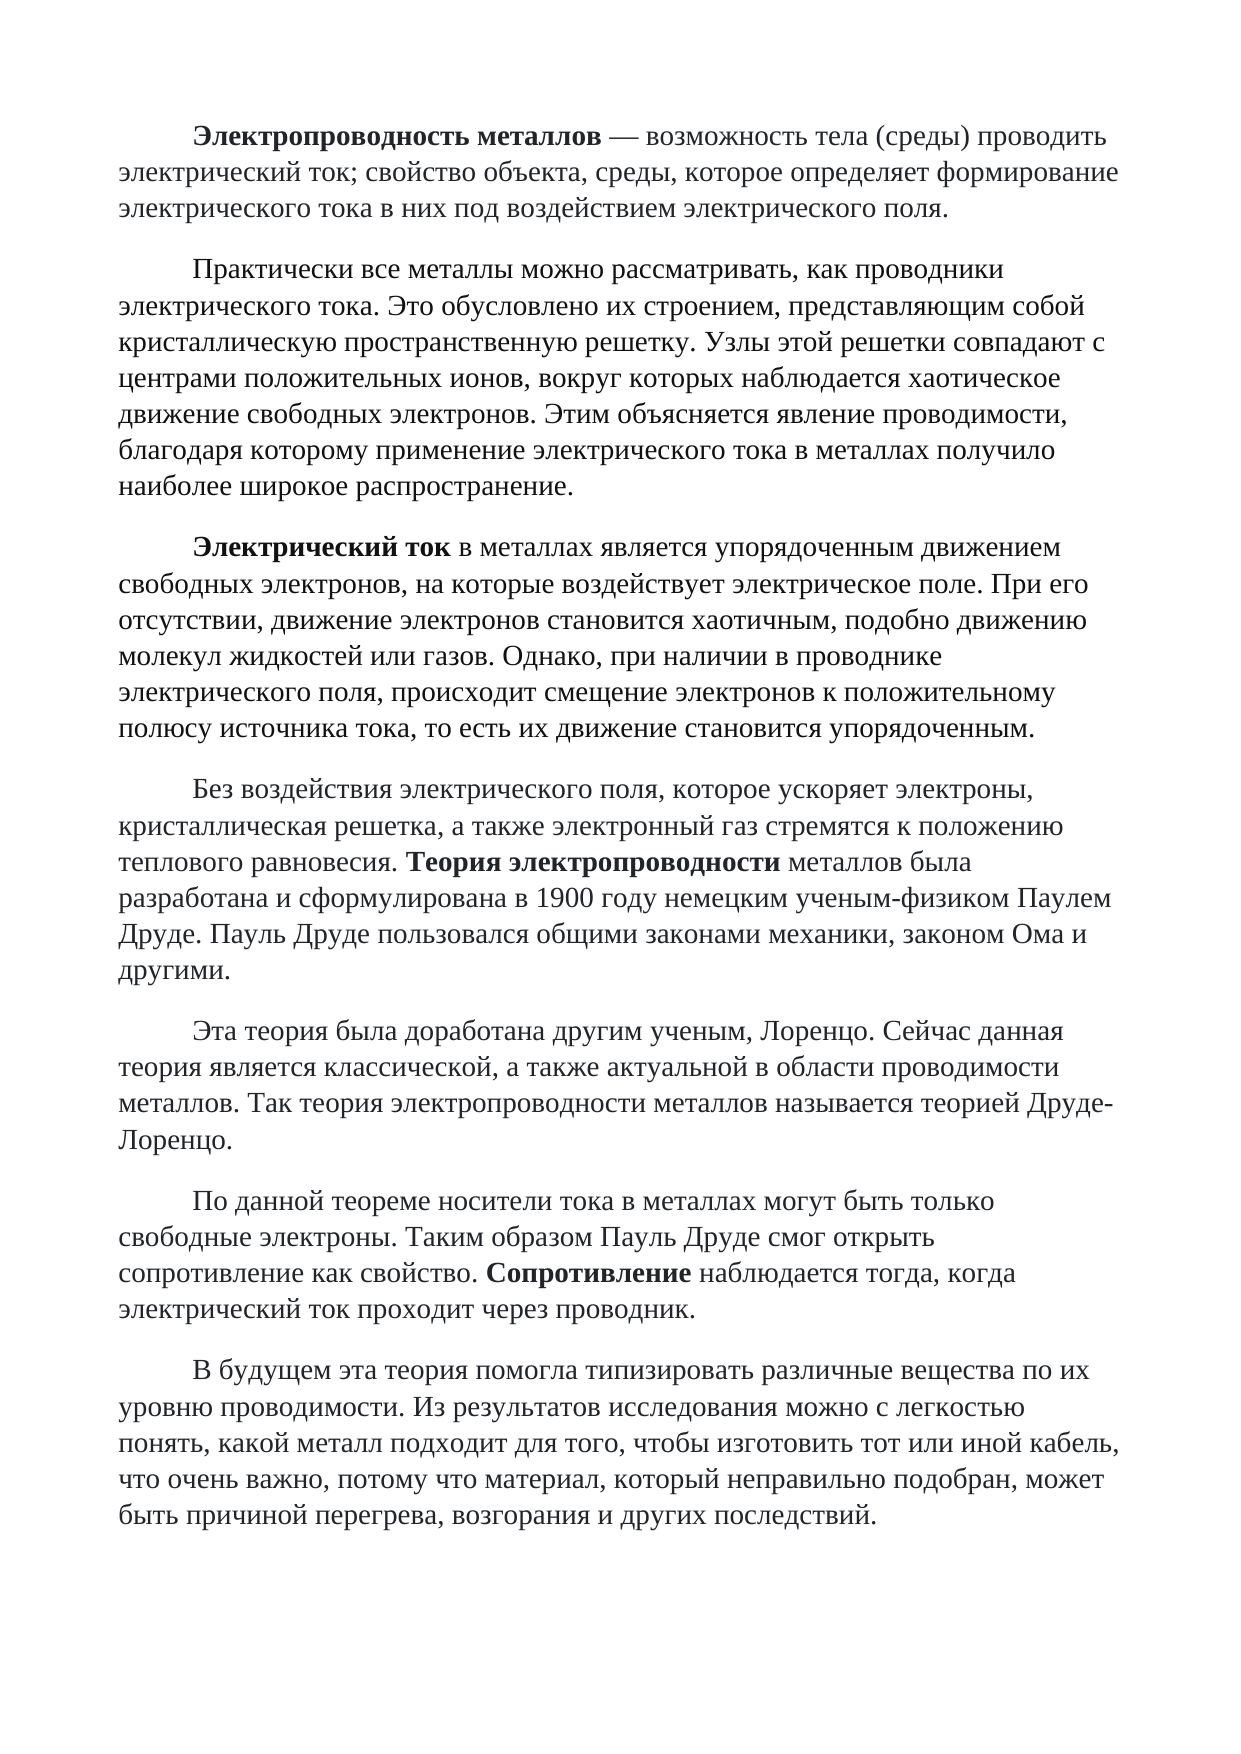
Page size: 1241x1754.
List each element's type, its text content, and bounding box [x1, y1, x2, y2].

text Эта теория была доработана другим ученым, Лоренцо. Сейчас данная теория является классической, а также актуальной в области проводимости металлов. Так теория электропроводности металлов называется теорией Друде-Лоренцо. [118, 1013, 1122, 1155]
text В будущем эта теория помогла типизировать различные вещества по их уровню проводимости. Из результатов исследования можно с легкостью понять, какой металл подходит для того, чтобы изготовить тот или иной кабель, что очень важно, потому что материал, который неправильно подобран, может быть причиной перегрева, возгорания и других последствий. [118, 1352, 1122, 1531]
text По данной теореме носители тока в металлах могут быть только свободные электроны. Таким образом Пауль Друде смог открыть сопротивление как свойство. Сопротивление наблюдается тогда, когда электрический ток проходит через проводник. [118, 1183, 1122, 1325]
text Без воздействия электрического поля, которое ускоряет электроны, кристаллическая решетка, а также электронный газ стремятся к положению теплового равновесия. Теория электропроводности металлов была разработана и сформулирована в 1900 году немецким ученым-физиком Паулем Друде. Пауль Друде пользовался общими законами механики, законом Ома и другими. [118, 771, 1122, 986]
text Электрический ток в металлах является упорядоченным движением свободных электронов, на которые воздействует электрическое поле. При его отсутствии, движение электронов становится хаотичным, подобно движению молекул жидкостей или газов. Однако, при наличии в проводнике электрического поля, происходит смещение электронов к положительному полюсу источника тока, то есть их движение становится упорядоченным. [118, 529, 1122, 744]
text Электропроводность металлов — возможность тела (среды) проводить электрический ток; свойство объекта, среды, которое определяет формирование электрического тока в них под воздействием электрического поля. [118, 118, 1122, 224]
text Практически все металлы можно рассматривать, как проводники электрического тока. Это обусловлено их строением, представляющим собой кристаллическую пространственную решетку. Узлы этой решетки совпадают с центрами положительных ионов, вокруг которых наблюдается хаотическое движение свободных электронов. Этим объясняется явление проводимости, благодаря которому применение электрического тока в металлах получило наиболее широкое распространение. [118, 252, 1122, 502]
